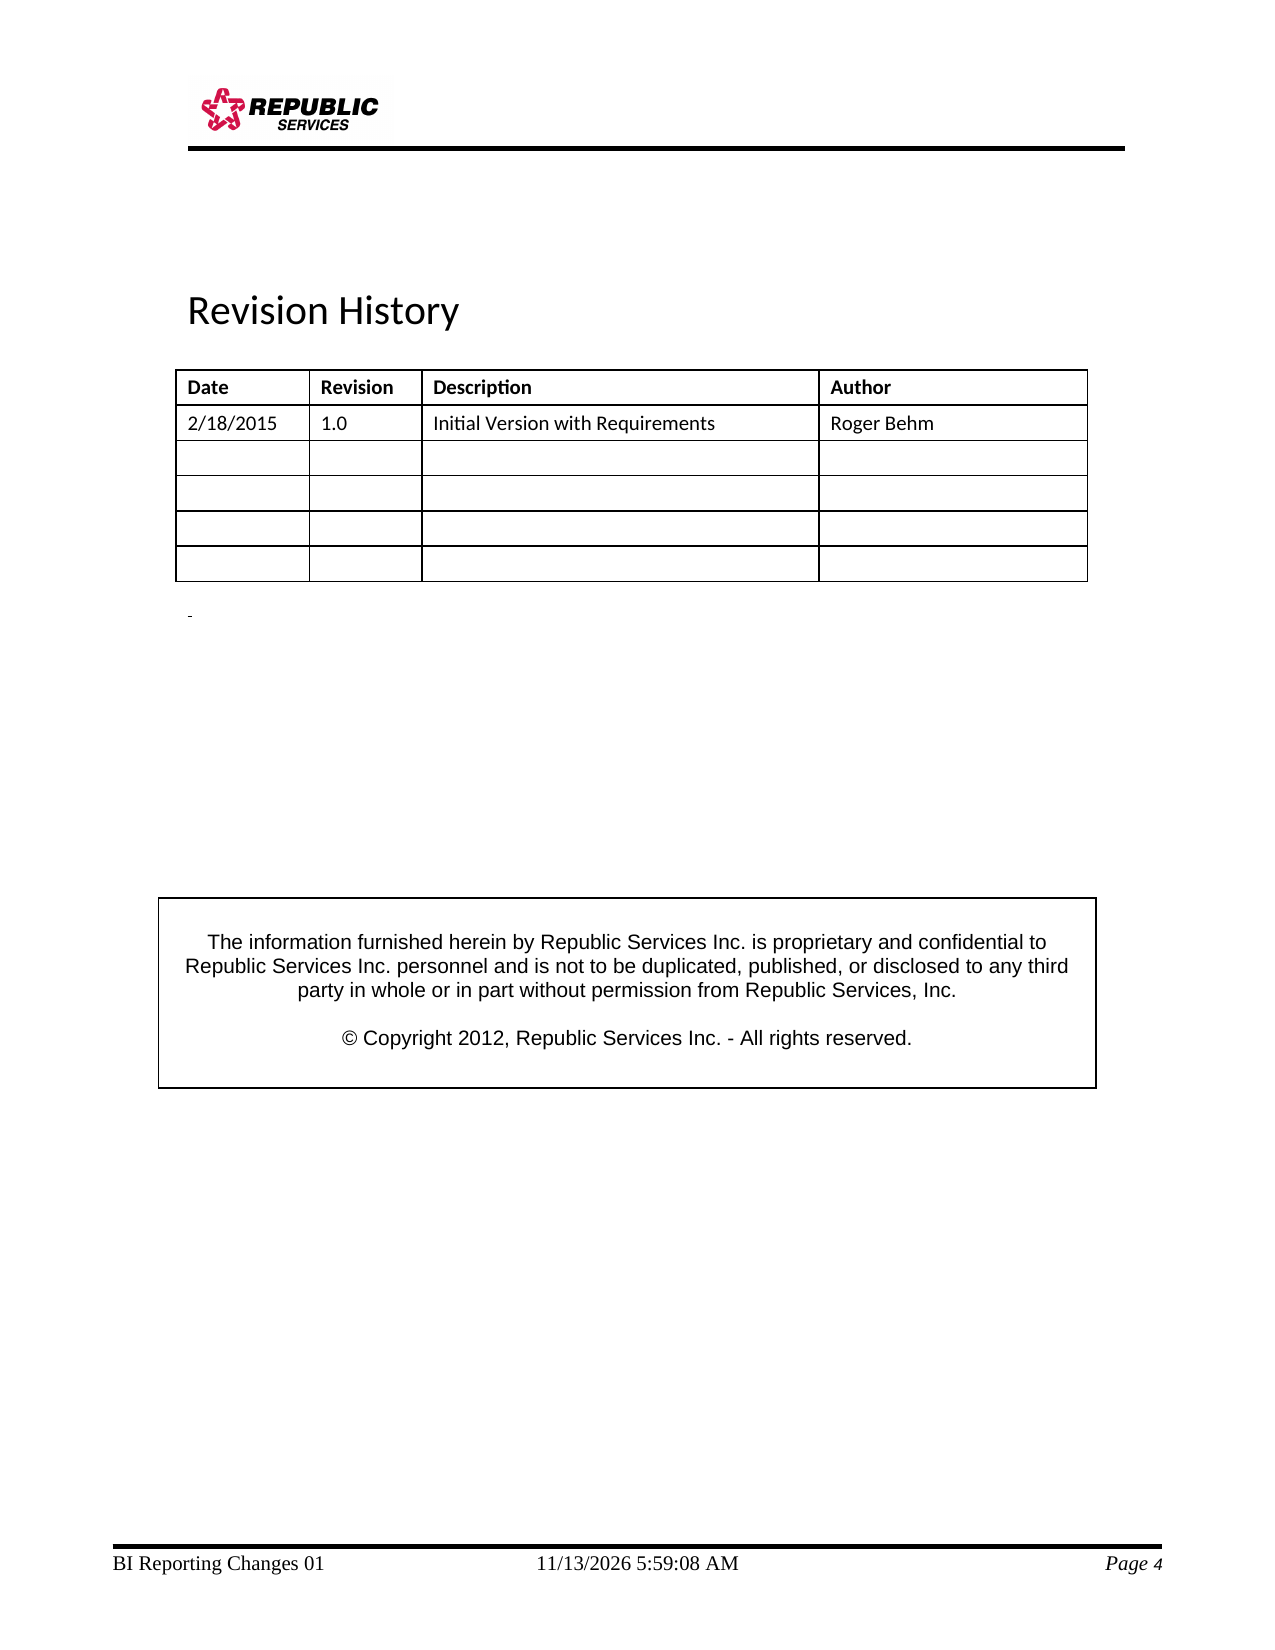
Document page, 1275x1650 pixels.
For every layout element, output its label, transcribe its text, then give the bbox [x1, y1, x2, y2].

table_cell [177, 512, 309, 545]
table_cell [310, 547, 421, 581]
table_cell [423, 547, 818, 581]
table_header Date [177, 371, 309, 404]
table_header Author [820, 371, 1087, 404]
table_cell [820, 512, 1087, 545]
table_cell [177, 441, 309, 475]
table_cell [310, 441, 421, 475]
table_cell Roger Behm [820, 406, 1087, 439]
text Revision History [187, 284, 1125, 335]
table_cell [423, 476, 818, 510]
table_cell [820, 441, 1087, 475]
table_header Description [423, 371, 818, 404]
table_cell [177, 476, 309, 510]
table_header Revision [310, 371, 421, 404]
table_cell [177, 547, 309, 581]
table_cell 1.0 [310, 406, 421, 439]
table_cell [310, 476, 421, 510]
table_cell [310, 512, 421, 545]
table_cell [820, 476, 1087, 510]
table_cell 2/18/2015 [177, 406, 309, 439]
table_cell Initial Version with Requirements [423, 406, 818, 439]
picture [187, 75, 394, 145]
table_cell [423, 512, 818, 545]
table_cell [820, 547, 1087, 581]
table_cell [423, 441, 818, 475]
